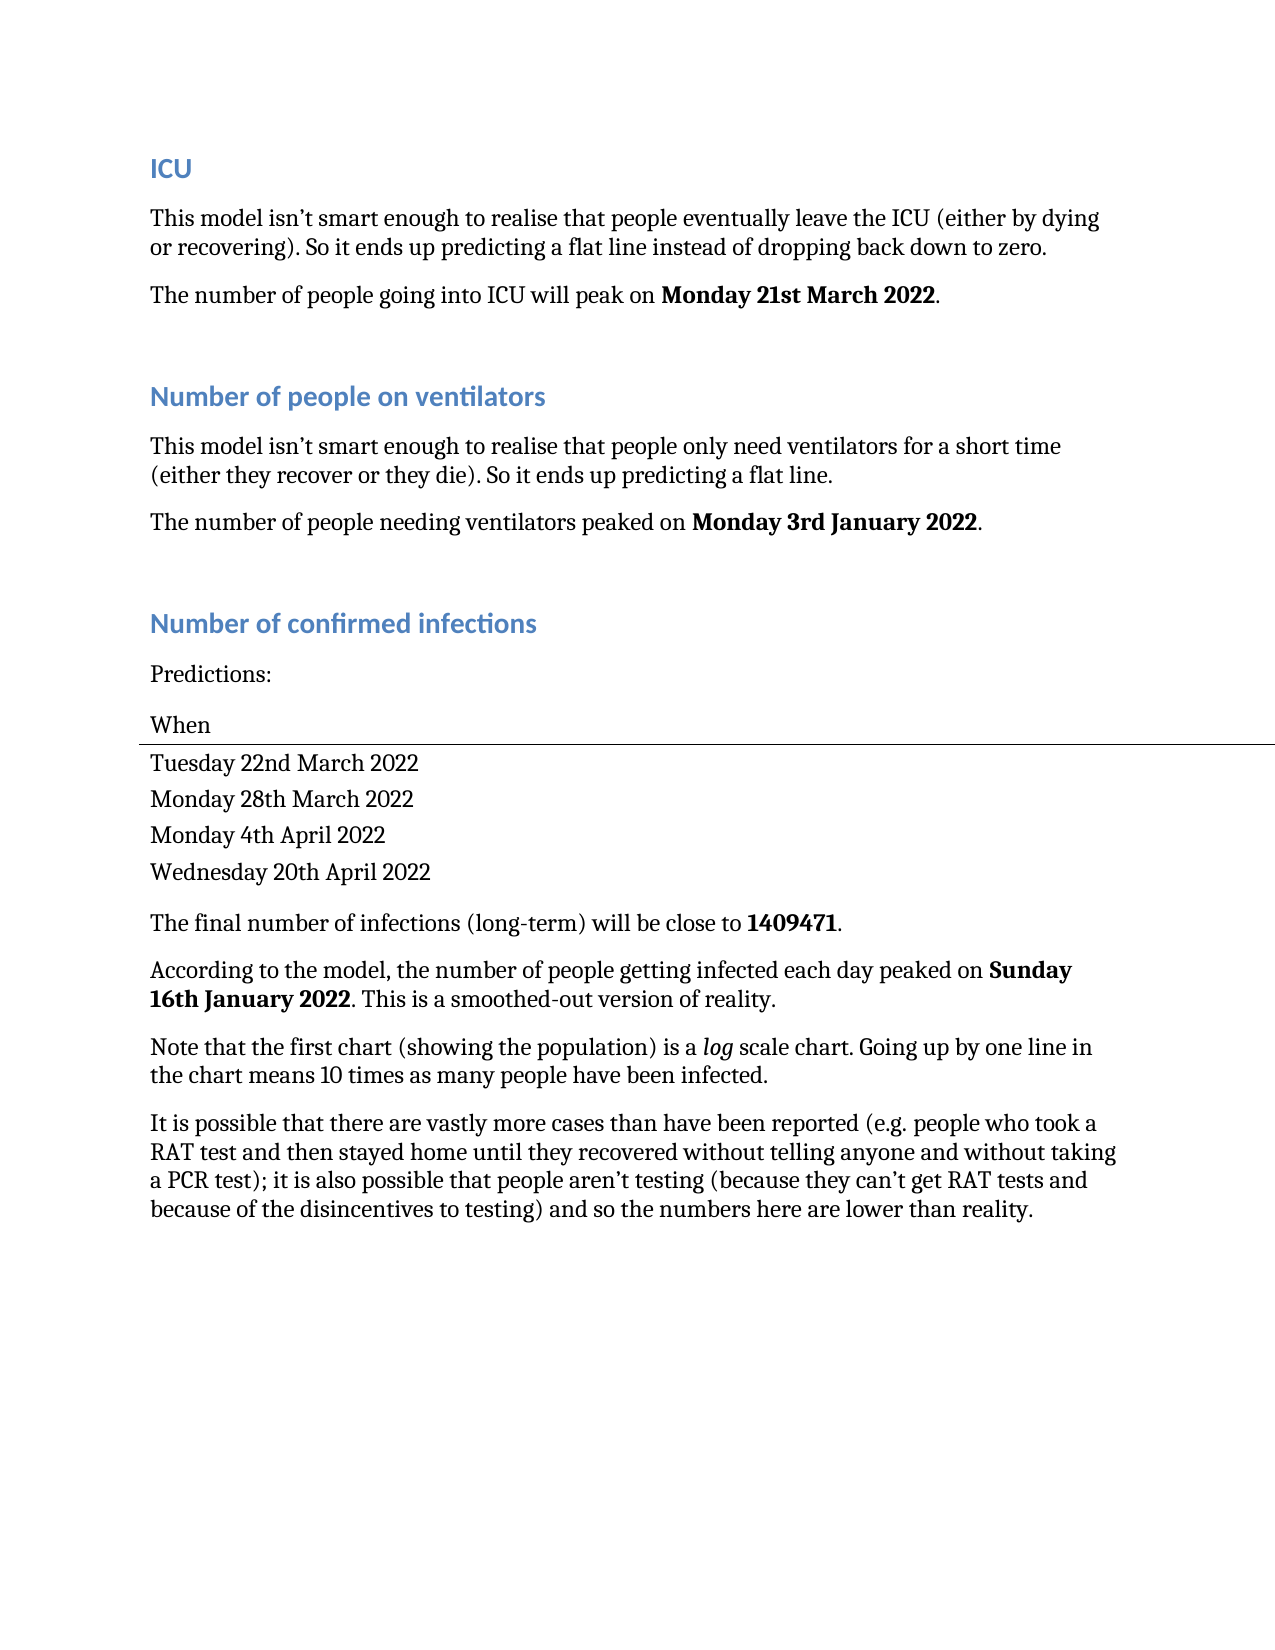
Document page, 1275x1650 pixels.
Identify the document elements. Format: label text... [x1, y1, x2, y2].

text According to the model, the number of people getting infected each day peaked on Sunday 16th January 2022. This is a smoothed-out version of reality. [150, 956, 1125, 1014]
subtitle Number of confirmed infections [150, 605, 1125, 641]
table_cell Wednesday 20th April 2022 [139, 854, 1275, 890]
table_cell Tuesday 22nd March 2022 [139, 745, 1275, 781]
text The number of people needing ventilators peaked on Monday 3rd January 2022. [150, 508, 1125, 537]
text The number of people going into ICU will peak on Monday 21st March 2022. [150, 281, 1125, 309]
text The final number of infections (long-term) will be close to 1409471. [150, 909, 1125, 938]
table_header When [139, 707, 1275, 743]
text This model isn’t smart enough to realise that people only need ventilators for a short time (either they recover or they die). So it ends up predicting a flat line. [150, 432, 1125, 489]
subtitle Number of people on ventilators [150, 378, 1125, 413]
text This model isn’t smart enough to realise that people eventually leave the ICU (either by dying or recovering). So it ends up predicting a flat line instead of dropping back down to zero. [150, 204, 1125, 262]
text Predictions: [150, 660, 1125, 688]
text Note that the first chart (showing the population) is a log scale chart. Going up by one line in the chart means 10 times as many people have been infected. [150, 1033, 1125, 1090]
table_cell Monday 4th April 2022 [139, 818, 1275, 854]
text It is possible that there are vastly more cases than have been reported (e.g. people who took a RAT test and then stayed home until they recovered without telling anyone and without taking a PCR test); it is also possible that people aren’t testing (because they can’t get RAT tests and because of the disincentives to testing) and so the numbers here are lower than reality. [150, 1109, 1125, 1224]
table_cell Monday 28th March 2022 [139, 781, 1275, 818]
subtitle ICU [150, 150, 1125, 186]
